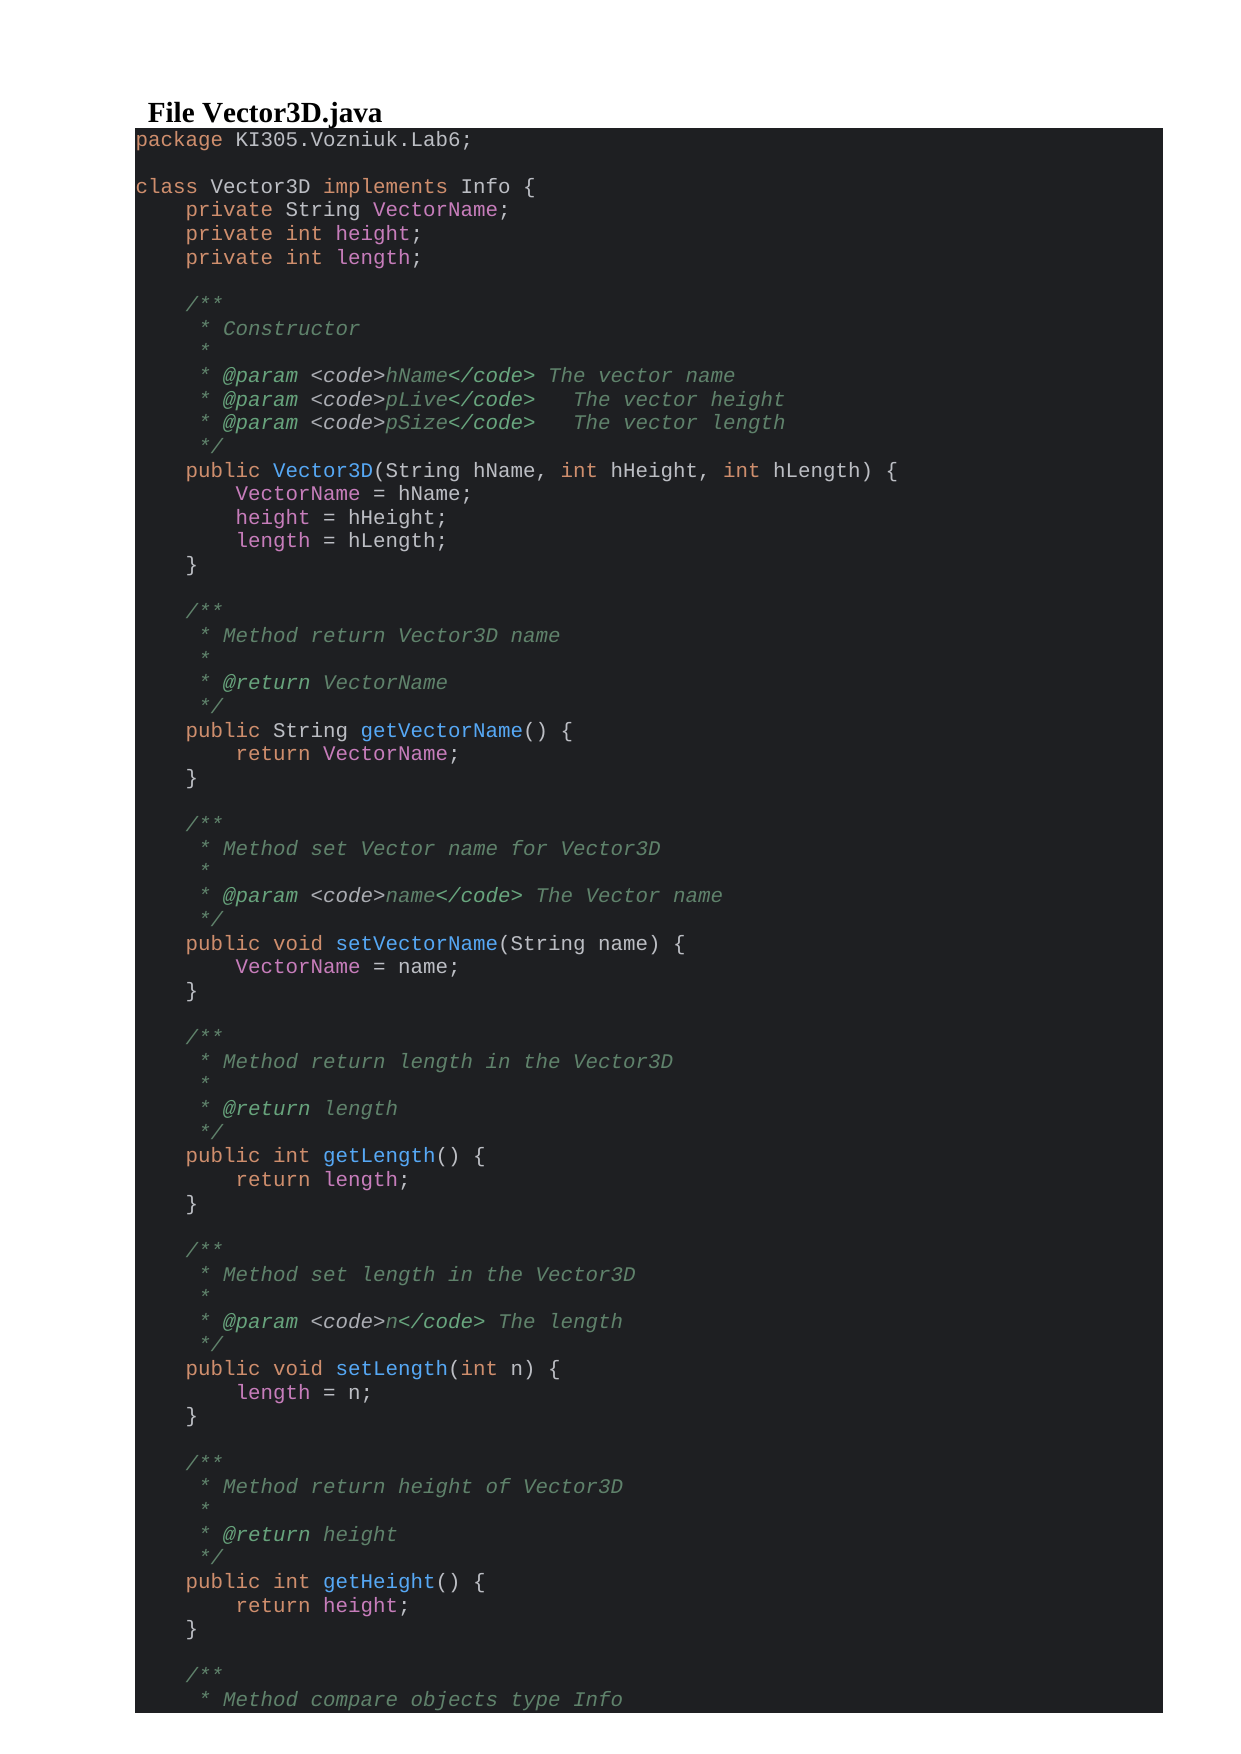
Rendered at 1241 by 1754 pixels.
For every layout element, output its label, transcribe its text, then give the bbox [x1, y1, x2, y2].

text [135, 128, 1163, 1713]
subtitle File Vector3D.java [148, 95, 1163, 128]
